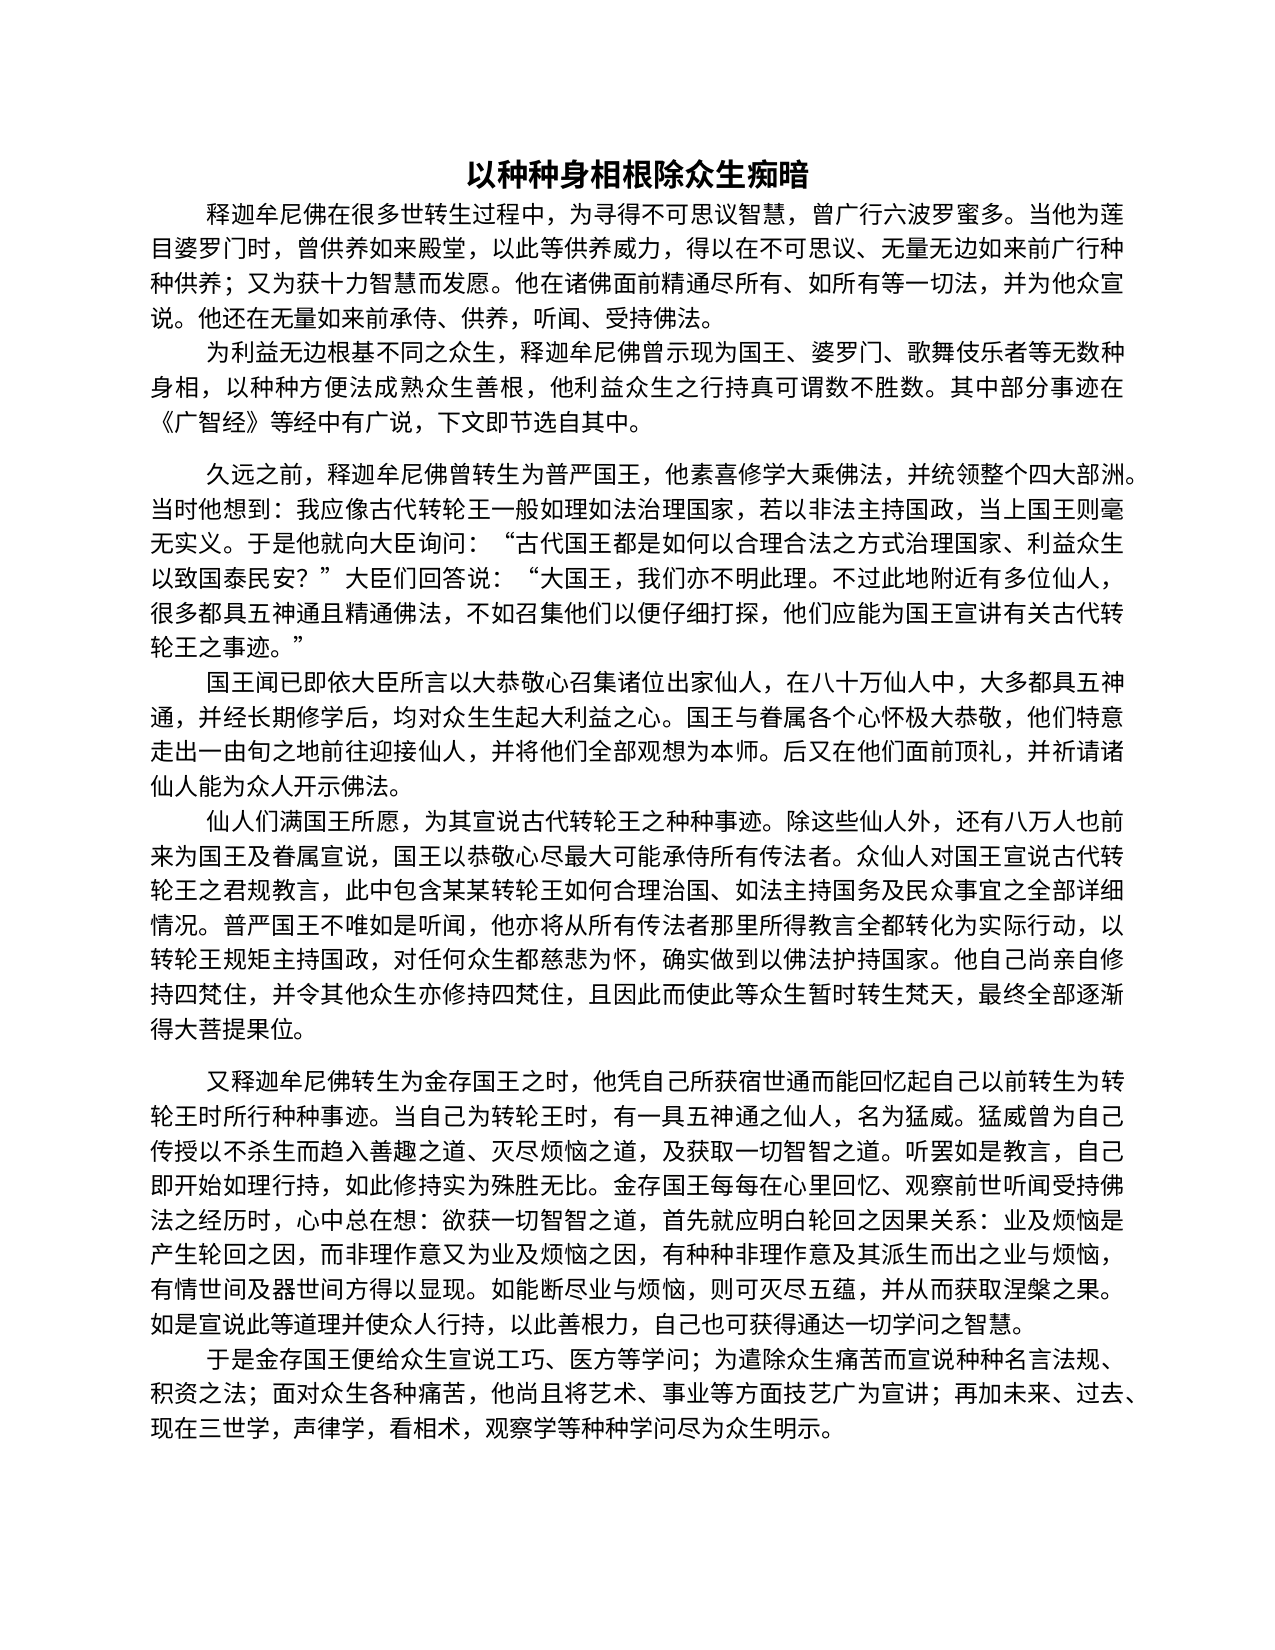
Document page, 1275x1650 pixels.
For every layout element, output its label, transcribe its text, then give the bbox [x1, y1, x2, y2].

subtitle 以种种身相根除众生痴暗 [150, 150, 1125, 195]
text 久远之前，释迦牟尼佛曾转生为普严国王，他素喜修学大乘佛法，并统领整个四大部洲。当时他想到：我应像古代转轮王一般如理如法治理国家，若以非法主持国政，当上国王则毫无实义。于是他就向大臣询问：“古代国王都是如何以合理合法之方式治理国家、利益众生以致国泰民安？”大臣们回答说：“大国王，我们亦不明此理。不过此地附近有多位仙人，很多都具五神通且精通佛法，不如召集他们以便仔细打探，他们应能为国王宣讲有关古代转轮王之事迹。” [150, 456, 1125, 664]
text 于是金存国王便给众生宣说工巧、医方等学问；为遣除众生痛苦而宣说种种名言法规、积资之法；面对众生各种痛苦，他尚且将艺术、事业等方面技艺广为宣讲；再加未来、过去、现在三世学，声律学，看相术，观察学等种种学问尽为众生明示。 [150, 1340, 1125, 1444]
text 国王闻已即依大臣所言以大恭敬心召集诸位出家仙人，在八十万仙人中，大多都具五神通，并经长期修学后，均对众生生起大利益之心。国王与眷属各个心怀极大恭敬，他们特意走出一由旬之地前往迎接仙人，并将他们全部观想为本师。后又在他们面前顶礼，并祈请诸仙人能为众人开示佛法。 [150, 664, 1125, 802]
text 为利益无边根基不同之众生，释迦牟尼佛曾示现为国王、婆罗门、歌舞伎乐者等无数种身相，以种种方便法成熟众生善根，他利益众生之行持真可谓数不胜数。其中部分事迹在《广智经》等经中有广说，下文即节选自其中。 [150, 334, 1125, 438]
text 又释迦牟尼佛转生为金存国王之时，他凭自己所获宿世通而能回忆起自己以前转生为转轮王时所行种种事迹。当自己为转轮王时，有一具五神通之仙人，名为猛威。猛威曾为自己传授以不杀生而趋入善趣之道、灭尽烦恼之道，及获取一切智智之道。听罢如是教言，自己即开始如理行持，如此修持实为殊胜无比。金存国王每每在心里回忆、观察前世听闻受持佛法之经历时，心中总在想：欲获一切智智之道，首先就应明白轮回之因果关系：业及烦恼是产生轮回之因，而非理作意又为业及烦恼之因，有种种非理作意及其派生而出之业与烦恼，有情世间及器世间方得以显现。如能断尽业与烦恼，则可灭尽五蕴，并从而获取涅槃之果。如是宣说此等道理并使众人行持，以此善根力，自己也可获得通达一切学问之智慧。 [150, 1063, 1125, 1340]
text 仙人们满国王所愿，为其宣说古代转轮王之种种事迹。除这些仙人外，还有八万人也前来为国王及眷属宣说，国王以恭敬心尽最大可能承侍所有传法者。众仙人对国王宣说古代转轮王之君规教言，此中包含某某转轮王如何合理治国、如法主持国务及民众事宜之全部详细情况。普严国王不唯如是听闻，他亦将从所有传法者那里所得教言全都转化为实际行动，以转轮王规矩主持国政，对任何众生都慈悲为怀，确实做到以佛法护持国家。他自己尚亲自修持四梵住，并令其他众生亦修持四梵住，且因此而使此等众生暂时转生梵天，最终全部逐渐得大菩提果位。 [150, 802, 1125, 1045]
text 释迦牟尼佛在很多世转生过程中，为寻得不可思议智慧，曾广行六波罗蜜多。当他为莲目婆罗门时，曾供养如来殿堂，以此等供养威力，得以在不可思议、无量无边如来前广行种种供养；又为获十力智慧而发愿。他在诸佛面前精通尽所有、如所有等一切法，并为他众宣说。他还在无量如来前承侍、供养，听闻、受持佛法。 [150, 195, 1125, 334]
